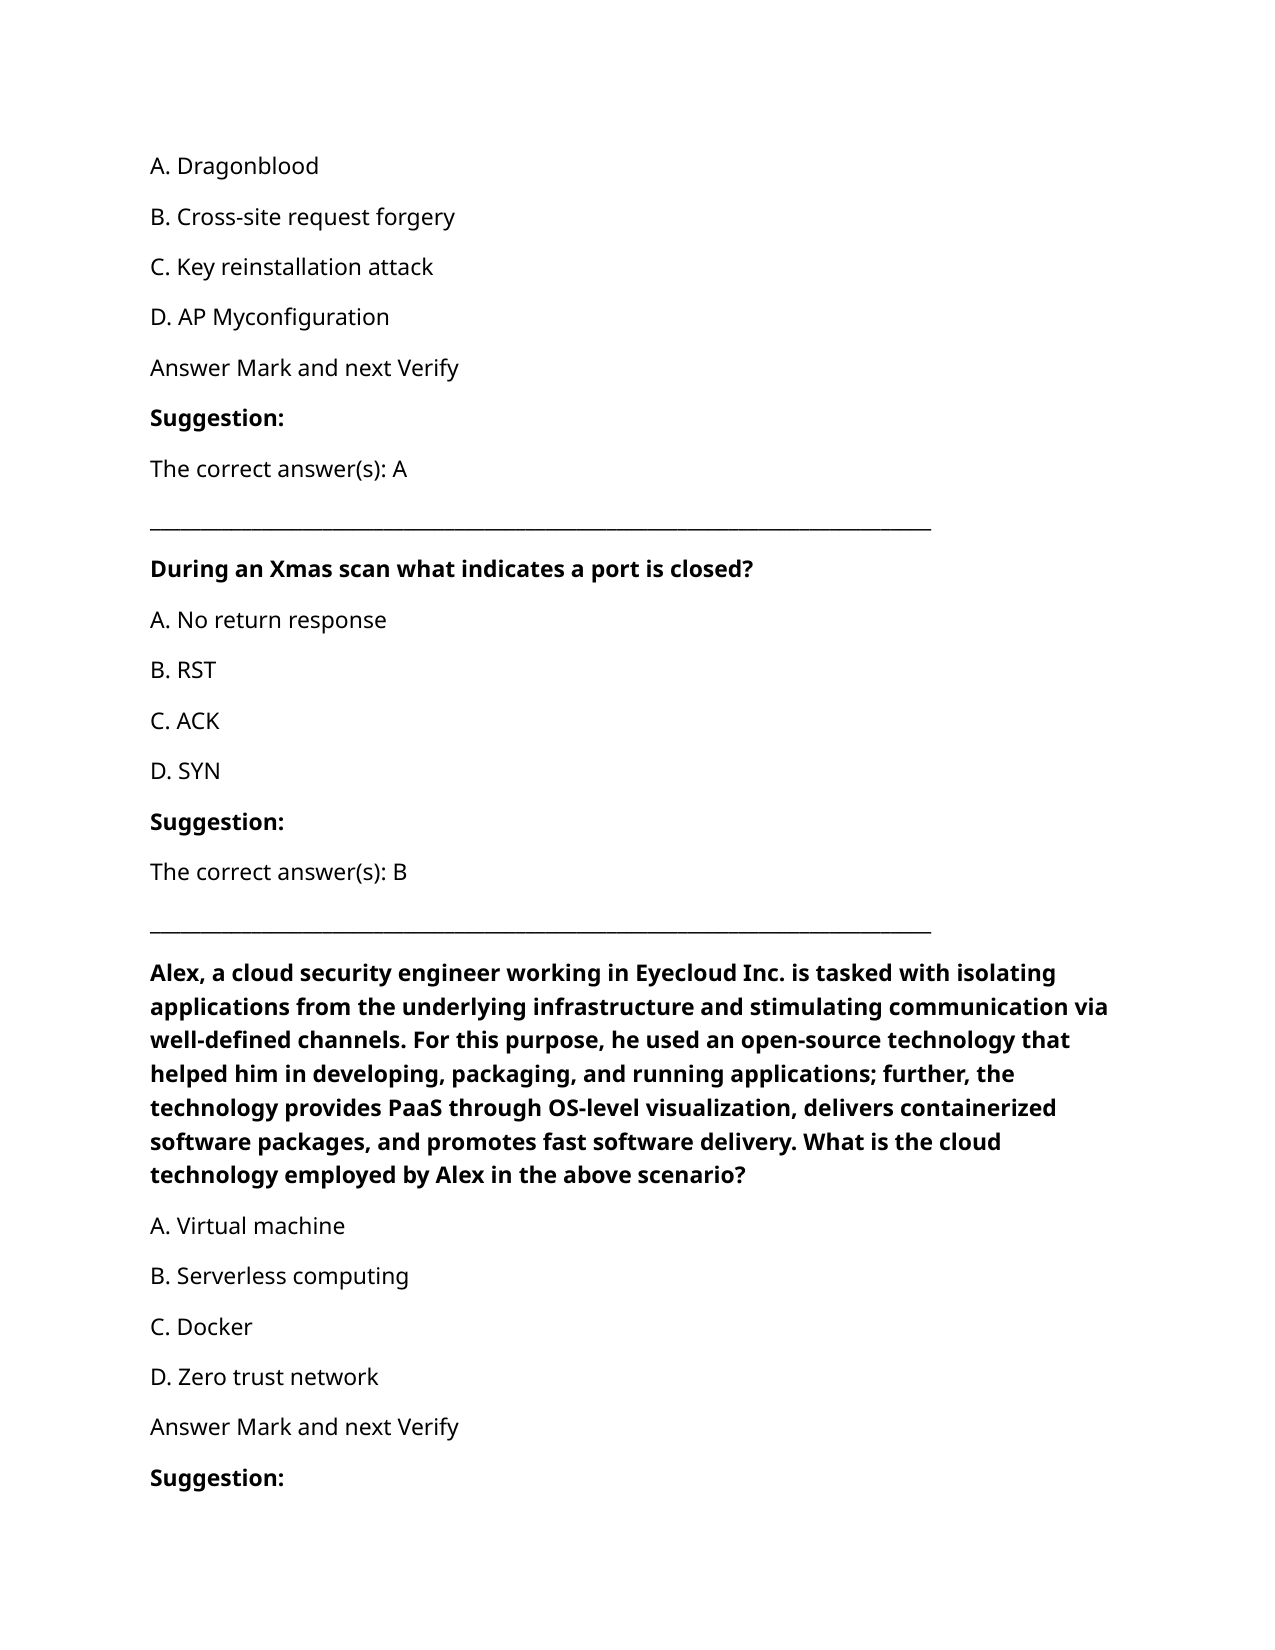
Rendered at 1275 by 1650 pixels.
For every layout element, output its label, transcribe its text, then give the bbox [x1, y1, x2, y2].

text C. ACK [150, 704, 1125, 736]
text Answer Mark and next Verify [150, 352, 1125, 383]
text During an Xmas scan what indicates a port is closed? [150, 553, 1125, 584]
text The correct answer(s): B [150, 856, 1125, 887]
text D. AP Myconfiguration [150, 301, 1125, 332]
text B. RST [150, 654, 1125, 685]
text A. Virtual machine [150, 1209, 1125, 1241]
text A. No return response [150, 604, 1125, 635]
text The correct answer(s): A [150, 452, 1125, 484]
text C. Docker [150, 1310, 1125, 1342]
text Suggestion: [150, 805, 1125, 837]
text B. Cross-site request forgery [150, 200, 1125, 232]
text B. Serverless computing [150, 1260, 1125, 1291]
text Answer Mark and next Verify [150, 1411, 1125, 1442]
text Suggestion: [150, 402, 1125, 433]
text A. Dragonblood [150, 150, 1125, 181]
text C. Key reinstallation attack [150, 251, 1125, 282]
text D. SYN [150, 755, 1125, 786]
text D. Zero trust network [150, 1361, 1125, 1392]
text Suggestion: [150, 1462, 1125, 1493]
text _____________________________________________________________________________ [150, 503, 1125, 534]
text _____________________________________________________________________________ [150, 906, 1125, 937]
text Alex, a cloud security engineer working in Eyecloud Inc. is tasked with isolating applications from the underlying infrastructure and stimulating communication via well-defined channels. For this purpose, he used an open-source technology that helped him in developing, packaging, and running applications; further, the technology provides PaaS through OS-level visualization, delivers containerized software packages, and promotes fast software delivery. What is the cloud technology employed by Alex in the above scenario? [150, 957, 1125, 1190]
